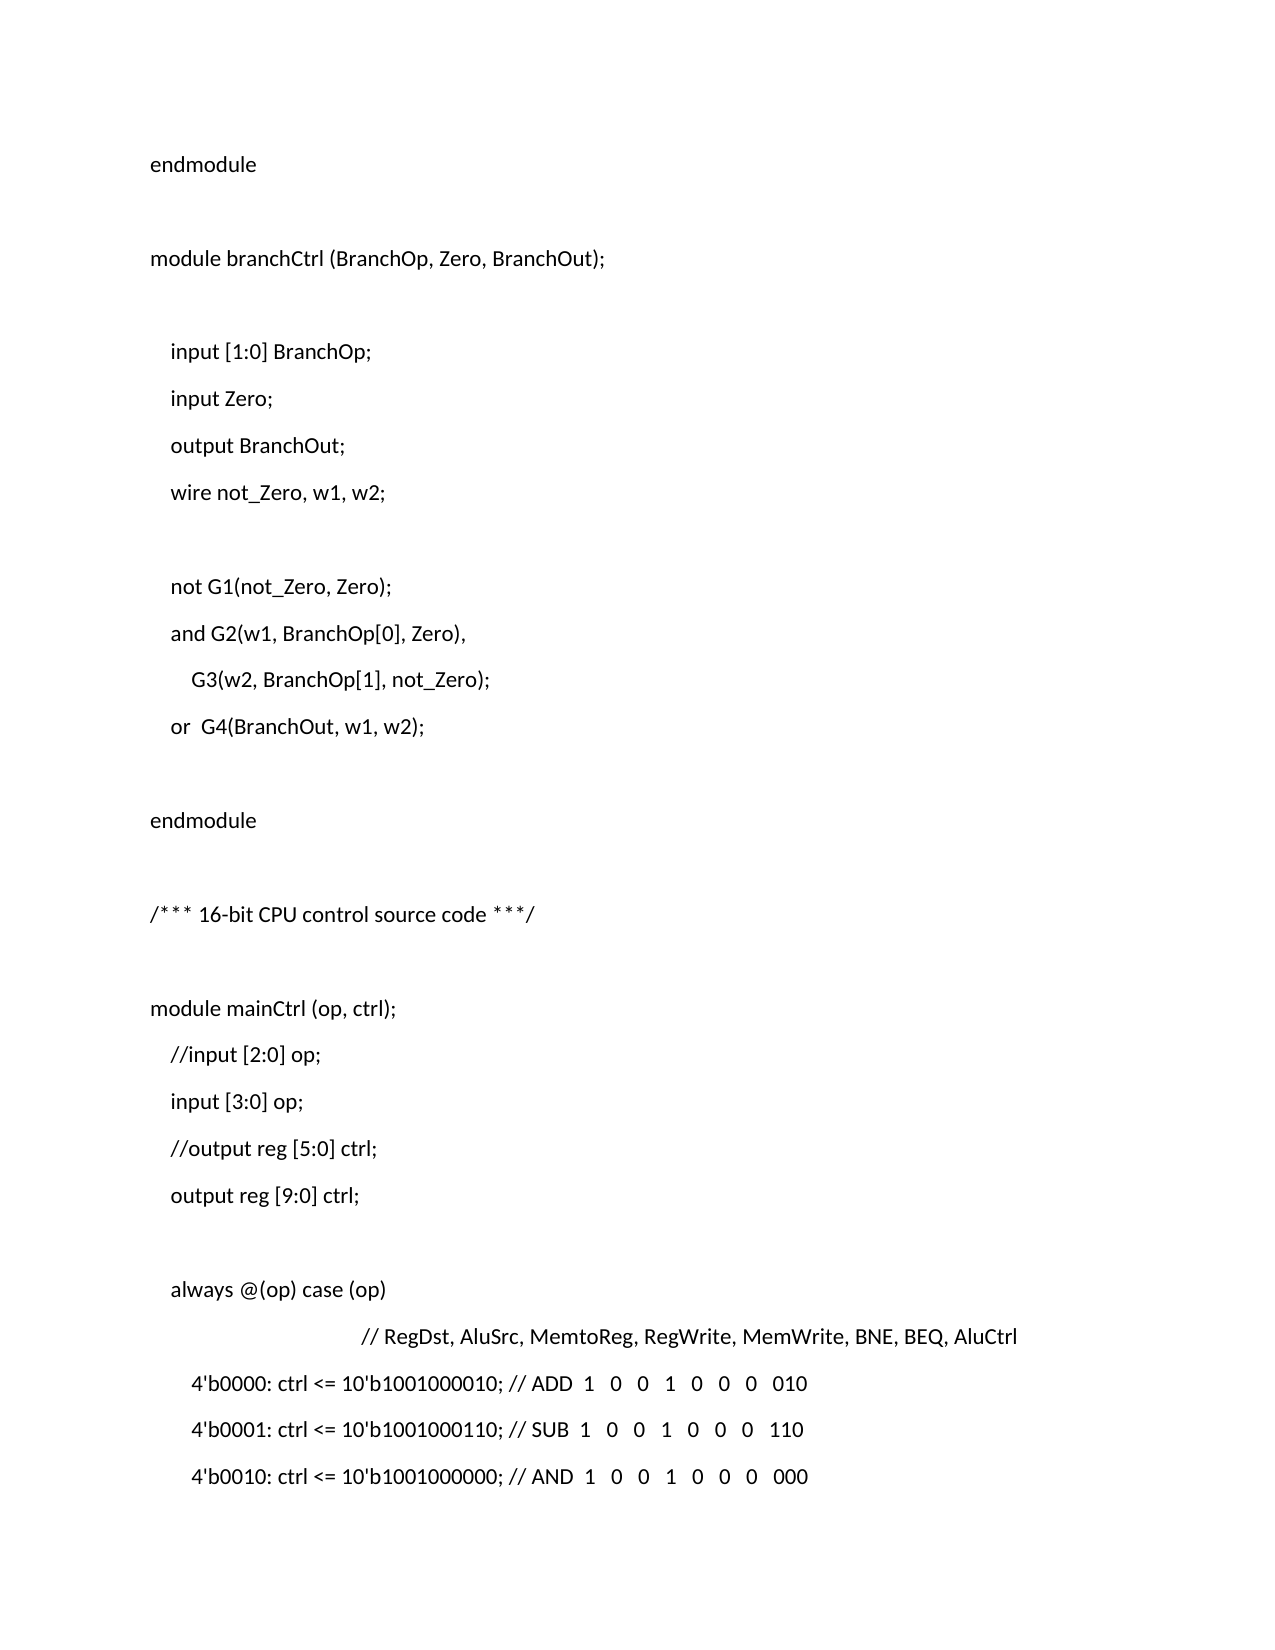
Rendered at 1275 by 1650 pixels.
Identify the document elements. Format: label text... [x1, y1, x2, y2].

text 4'b0001: ctrl <= 10'b1001000110; // SUB 1 0 0 1 0 0 0 110 [150, 1416, 1125, 1444]
text output reg [9:0] ctrl; [150, 1181, 1125, 1209]
text module mainCtrl (op, ctrl); [150, 994, 1125, 1022]
text endmodule [150, 150, 1125, 178]
text //input [2:0] op; [150, 1041, 1125, 1069]
text and G2(w1, BranchOp[0], Zero), [150, 619, 1125, 647]
text endmodule [150, 806, 1125, 834]
text input [1:0] BranchOp; [150, 337, 1125, 366]
text /*** 16-bit CPU control source code ***/ [150, 900, 1125, 928]
text G3(w2, BranchOp[1], not_Zero); [150, 666, 1125, 694]
text or G4(BranchOut, w1, w2); [150, 712, 1125, 741]
text //output reg [5:0] ctrl; [150, 1134, 1125, 1162]
text input Zero; [150, 384, 1125, 412]
text 4'b0010: ctrl <= 10'b1001000000; // AND 1 0 0 1 0 0 0 000 [150, 1462, 1125, 1491]
text input [3:0] op; [150, 1087, 1125, 1116]
text 4'b0000: ctrl <= 10'b1001000010; // ADD 1 0 0 1 0 0 0 010 [150, 1369, 1125, 1397]
text always @(op) case (op) [150, 1275, 1125, 1303]
text module branchCtrl (BranchOp, Zero, BranchOut); [150, 244, 1125, 272]
text output BranchOut; [150, 431, 1125, 459]
text // RegDst, AluSrc, MemtoReg, RegWrite, MemWrite, BNE, BEQ, AluCtrl [150, 1322, 1125, 1350]
text not G1(not_Zero, Zero); [150, 572, 1125, 600]
text wire not_Zero, w1, w2; [150, 478, 1125, 506]
